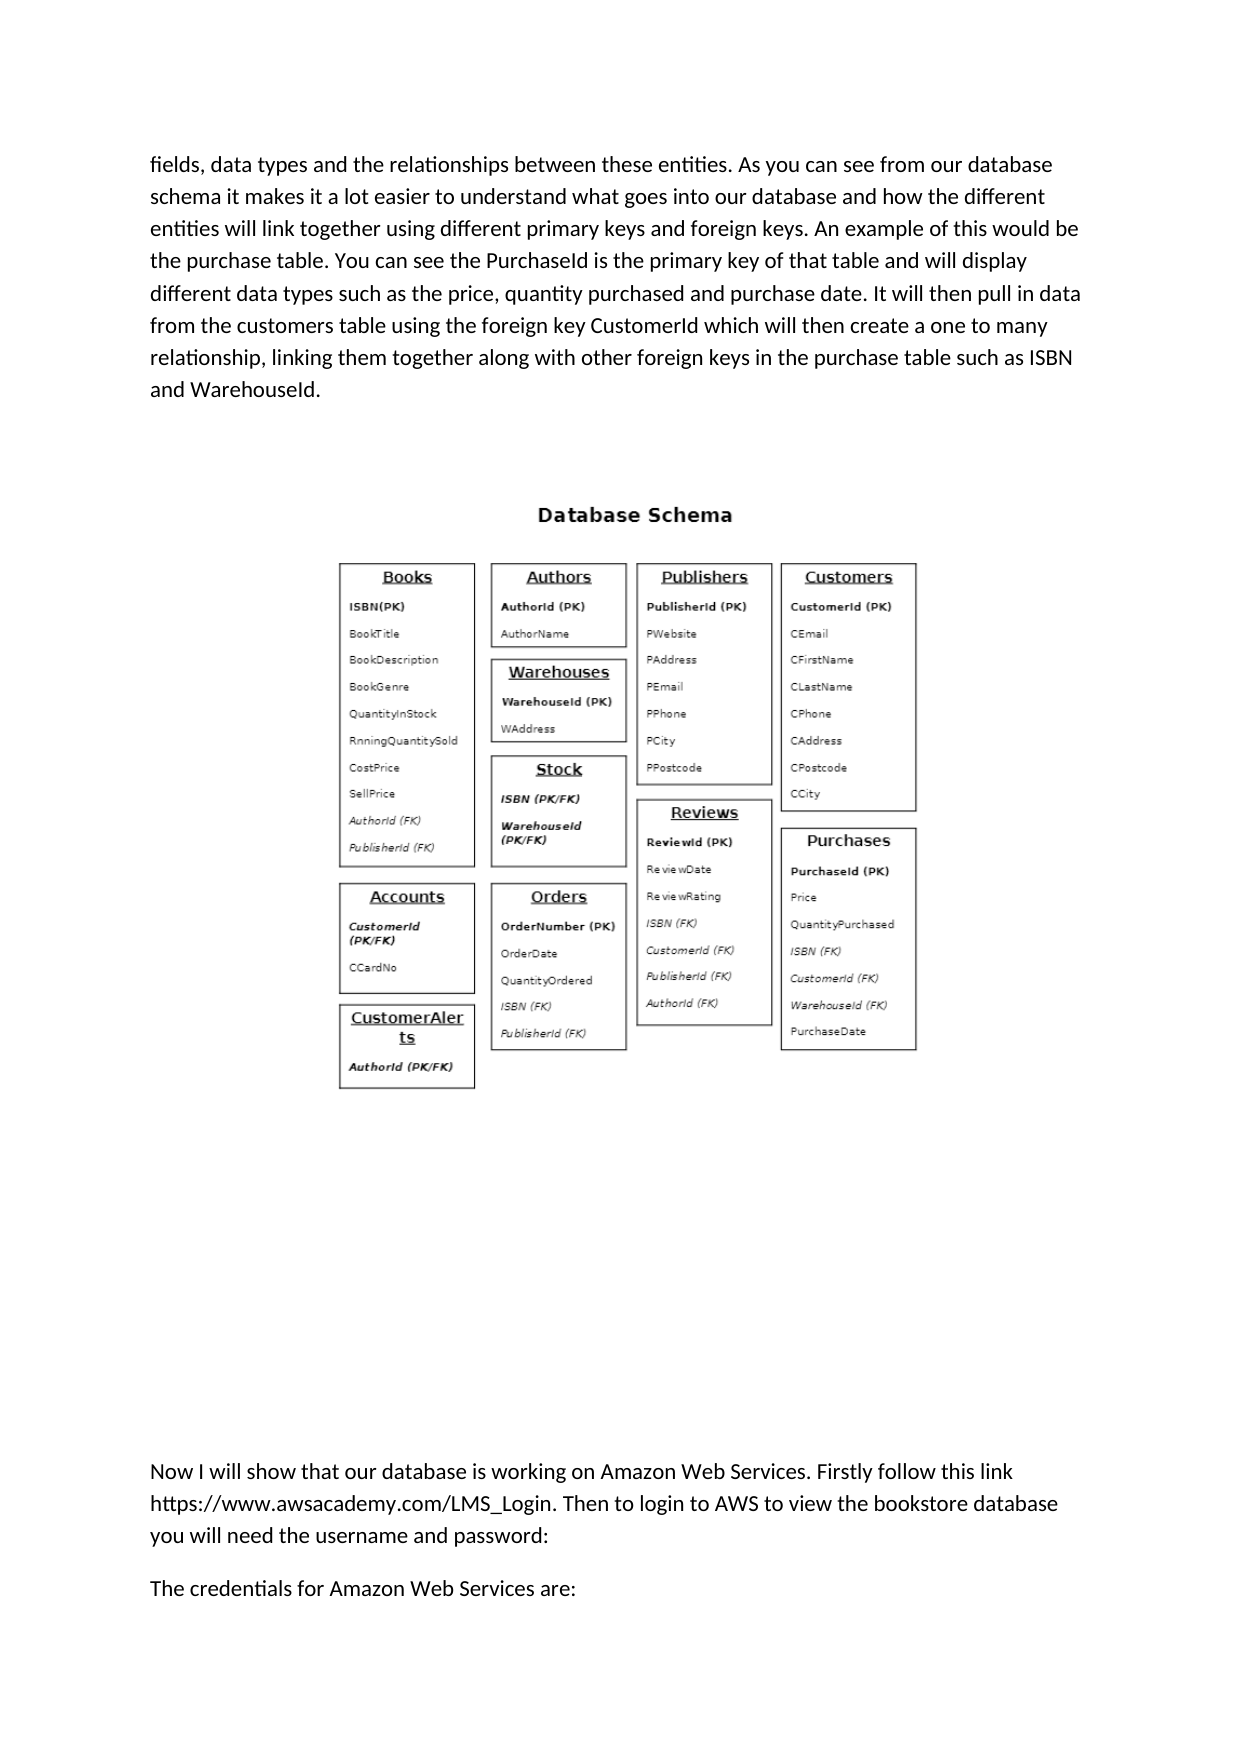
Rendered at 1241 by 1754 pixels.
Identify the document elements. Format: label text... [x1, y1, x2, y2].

text Now I will show that our database is working on Amazon Web Services. Firstly follow this link https://www.awsacademy.com/LMS_Login. Then to login to AWS to view the bookstore database you will need the username and password: [150, 1457, 1090, 1549]
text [150, 150, 1090, 403]
picture [313, 481, 928, 1114]
text The credentials for Amazon Web Services are: [150, 1574, 1090, 1602]
